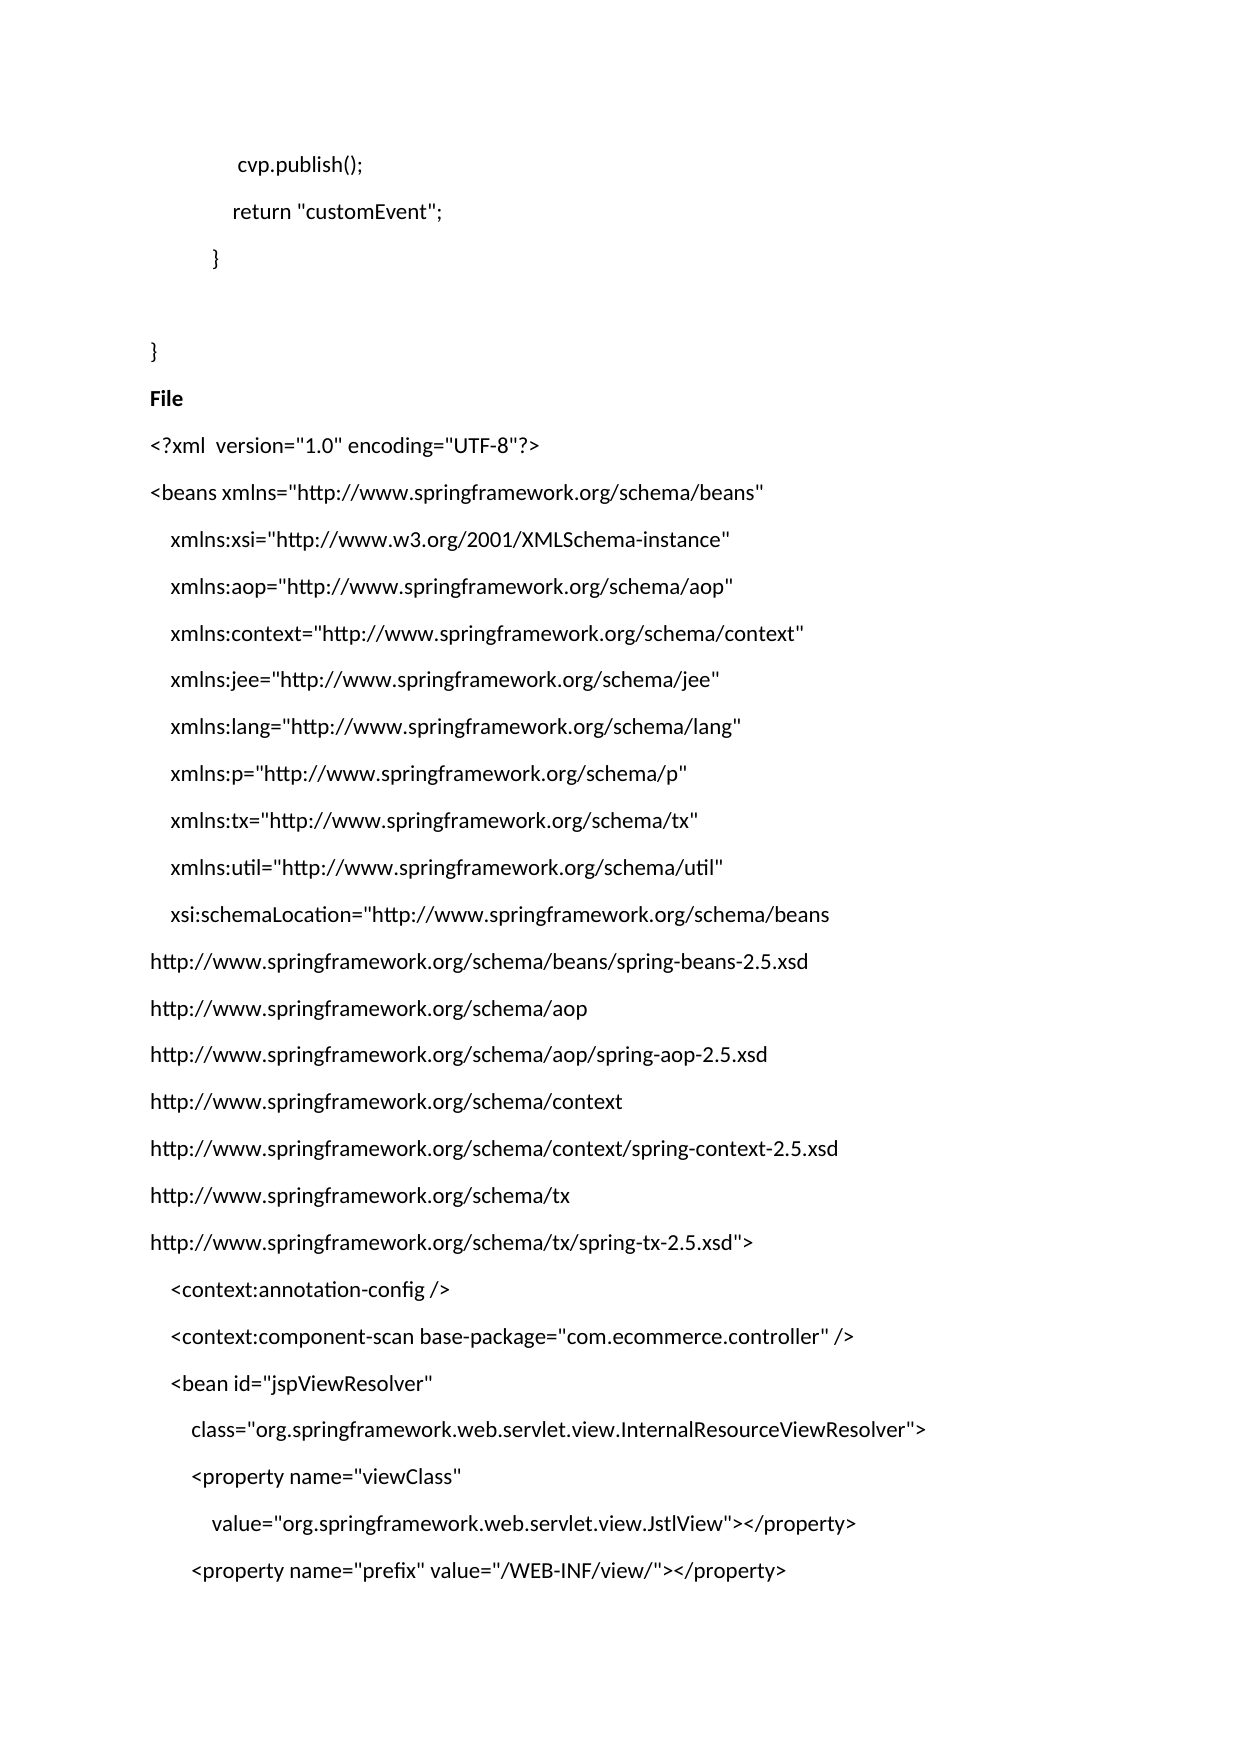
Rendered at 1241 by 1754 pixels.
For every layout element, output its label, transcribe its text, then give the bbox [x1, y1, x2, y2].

text <context:annotation-config /> [150, 1275, 1090, 1303]
text class="org.springframework.web.servlet.view.InternalResourceViewResolver"> [150, 1416, 1090, 1444]
text xmlns:tx="http://www.springframework.org/schema/tx" [150, 806, 1090, 834]
text } [150, 337, 1090, 366]
text http://www.springframework.org/schema/aop [150, 994, 1090, 1022]
text http://www.springframework.org/schema/beans/spring-beans-2.5.xsd [150, 947, 1090, 975]
text http://www.springframework.org/schema/context/spring-context-2.5.xsd [150, 1134, 1090, 1162]
text xmlns:p="http://www.springframework.org/schema/p" [150, 759, 1090, 787]
text xmlns:util="http://www.springframework.org/schema/util" [150, 853, 1090, 881]
text http://www.springframework.org/schema/context [150, 1087, 1090, 1116]
text xmlns:xsi="http://www.w3.org/2001/XMLSchema-instance" [150, 525, 1090, 553]
text } [150, 244, 1090, 272]
text xmlns:aop="http://www.springframework.org/schema/aop" [150, 572, 1090, 600]
text cvp.publish(); [150, 150, 1090, 178]
text xmlns:context="http://www.springframework.org/schema/context" [150, 619, 1090, 647]
text xmlns:lang="http://www.springframework.org/schema/lang" [150, 712, 1090, 741]
text <bean id="jspViewResolver" [150, 1369, 1090, 1397]
text <property name="viewClass" [150, 1462, 1090, 1491]
text File [150, 384, 1090, 412]
text <context:component-scan base-package="com.ecommerce.controller" /> [150, 1322, 1090, 1350]
text value="org.springframework.web.servlet.view.JstlView"></property> [150, 1509, 1090, 1537]
text <?xml version="1.0" encoding="UTF-8"?> [150, 431, 1090, 459]
text return "customEvent"; [150, 197, 1090, 225]
text xsi:schemaLocation="http://www.springframework.org/schema/beans [150, 900, 1090, 928]
text <property name="prefix" value="/WEB-INF/view/"></property> [150, 1556, 1090, 1584]
text http://www.springframework.org/schema/tx/spring-tx-2.5.xsd"> [150, 1228, 1090, 1256]
text xmlns:jee="http://www.springframework.org/schema/jee" [150, 666, 1090, 694]
text http://www.springframework.org/schema/aop/spring-aop-2.5.xsd [150, 1041, 1090, 1069]
text <beans xmlns="http://www.springframework.org/schema/beans" [150, 478, 1090, 506]
text http://www.springframework.org/schema/tx [150, 1181, 1090, 1209]
